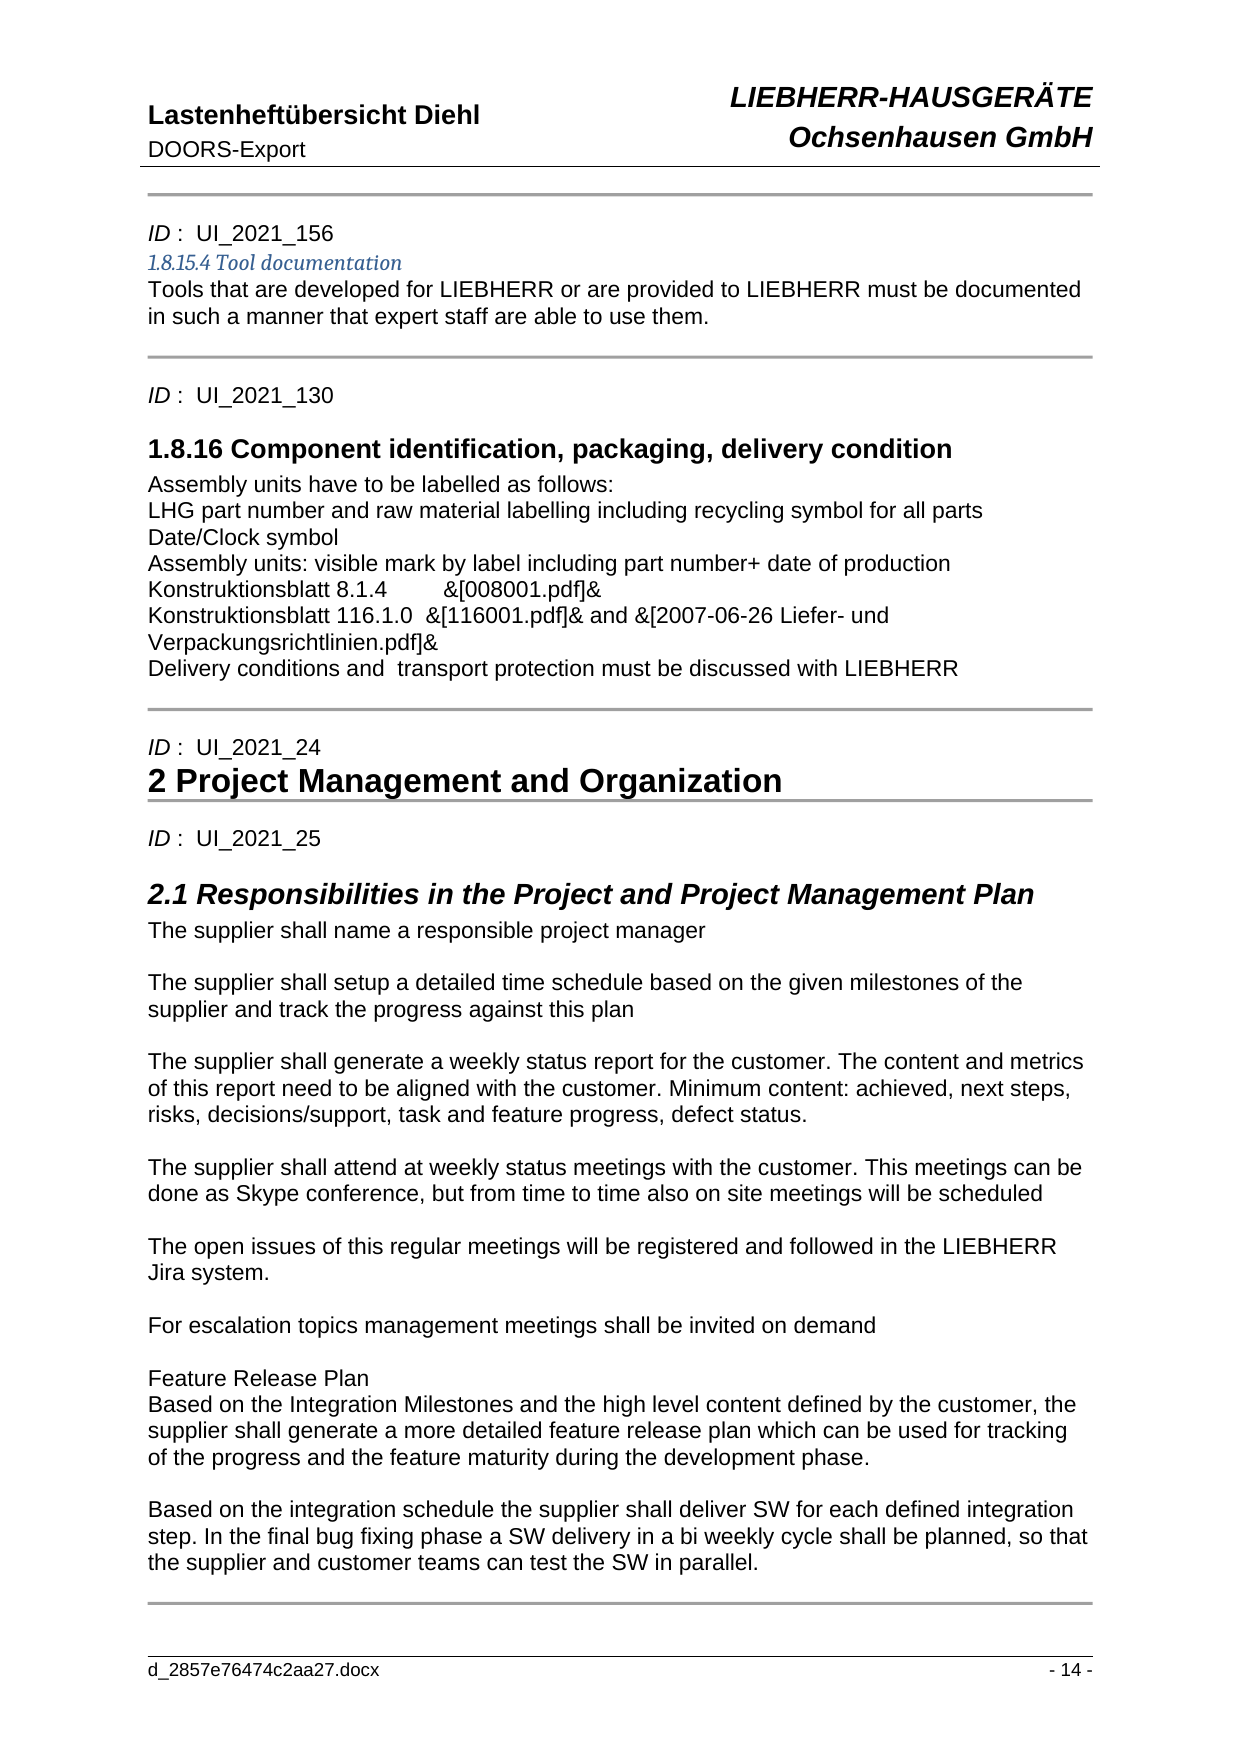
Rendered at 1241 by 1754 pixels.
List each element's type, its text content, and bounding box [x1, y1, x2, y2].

text The supplier shall generate a weekly status report for the customer. The content and metrics of this report need to be aligned with the customer. Minimum content: achieved, next steps, risks, decisions/support, task and feature progress, defect status. [148, 1048, 1093, 1127]
subtitle 1.8.16 Component identification, packaging, delivery condition [148, 433, 1093, 464]
text Tools that are developed for LIEBHERR or are provided to LIEBHERR must be documented in such a manner that expert staff are able to use them. [148, 276, 1093, 329]
text Konstruktionsblatt 116.1.0 &[116001.pdf]& and &[2007-06-26 Liefer- und Verpackungsrichtlinien.pdf]& [148, 602, 1093, 655]
text For escalation topics management meetings shall be invited on demand [148, 1312, 1093, 1338]
text Assembly units have to be labelled as follows: [148, 471, 1093, 497]
text The supplier shall attend at weekly status meetings with the customer. This meetings can be done as Skype conference, but from time to time also on site meetings will be scheduled [148, 1154, 1093, 1206]
text Delivery conditions and transport protection must be discussed with LIEBHERR [148, 655, 1093, 682]
text ID : UI_2021_130 [148, 382, 1093, 408]
text ID : UI_2021_24 [148, 734, 1093, 761]
text Based on the integration schedule the supplier shall deliver SW for each defined integration step. In the final bug fixing phase a SW delivery in a bi weekly cycle shall be planned, so that the supplier and customer teams can test the SW in parallel. [148, 1496, 1093, 1575]
text ID : UI_2021_25 [148, 825, 1093, 852]
text The supplier shall setup a detailed time schedule based on the given milestones of the supplier and track the progress against this plan [148, 969, 1093, 1022]
subtitle 2.1 Responsibilities in the Project and Project Management Plan [148, 877, 1093, 910]
text Feature Release Plan [148, 1364, 1093, 1391]
subtitle 2 Project Management and Organization [148, 761, 1093, 799]
text Assembly units: visible mark by label including part number+ date of production [148, 550, 1093, 576]
text The supplier shall name a responsible project manager [148, 917, 1093, 943]
text Date/Clock symbol [148, 523, 1093, 550]
text The open issues of this regular meetings will be registered and followed in the LIEBHERR Jira system. [148, 1233, 1093, 1286]
text Konstruktionsblatt 8.1.4 &[008001.pdf]& [148, 576, 1093, 602]
text ID : UI_2021_156 [148, 219, 1093, 246]
text Based on the Integration Milestones and the high level content defined by the customer, the supplier shall generate a more detailed feature release plan which can be used for tracking of the progress and the feature maturity during the development phase. [148, 1391, 1093, 1470]
subtitle 1.8.15.4 Tool documentation [148, 250, 1093, 276]
text LHG part number and raw material labelling including recycling symbol for all parts [148, 497, 1093, 523]
